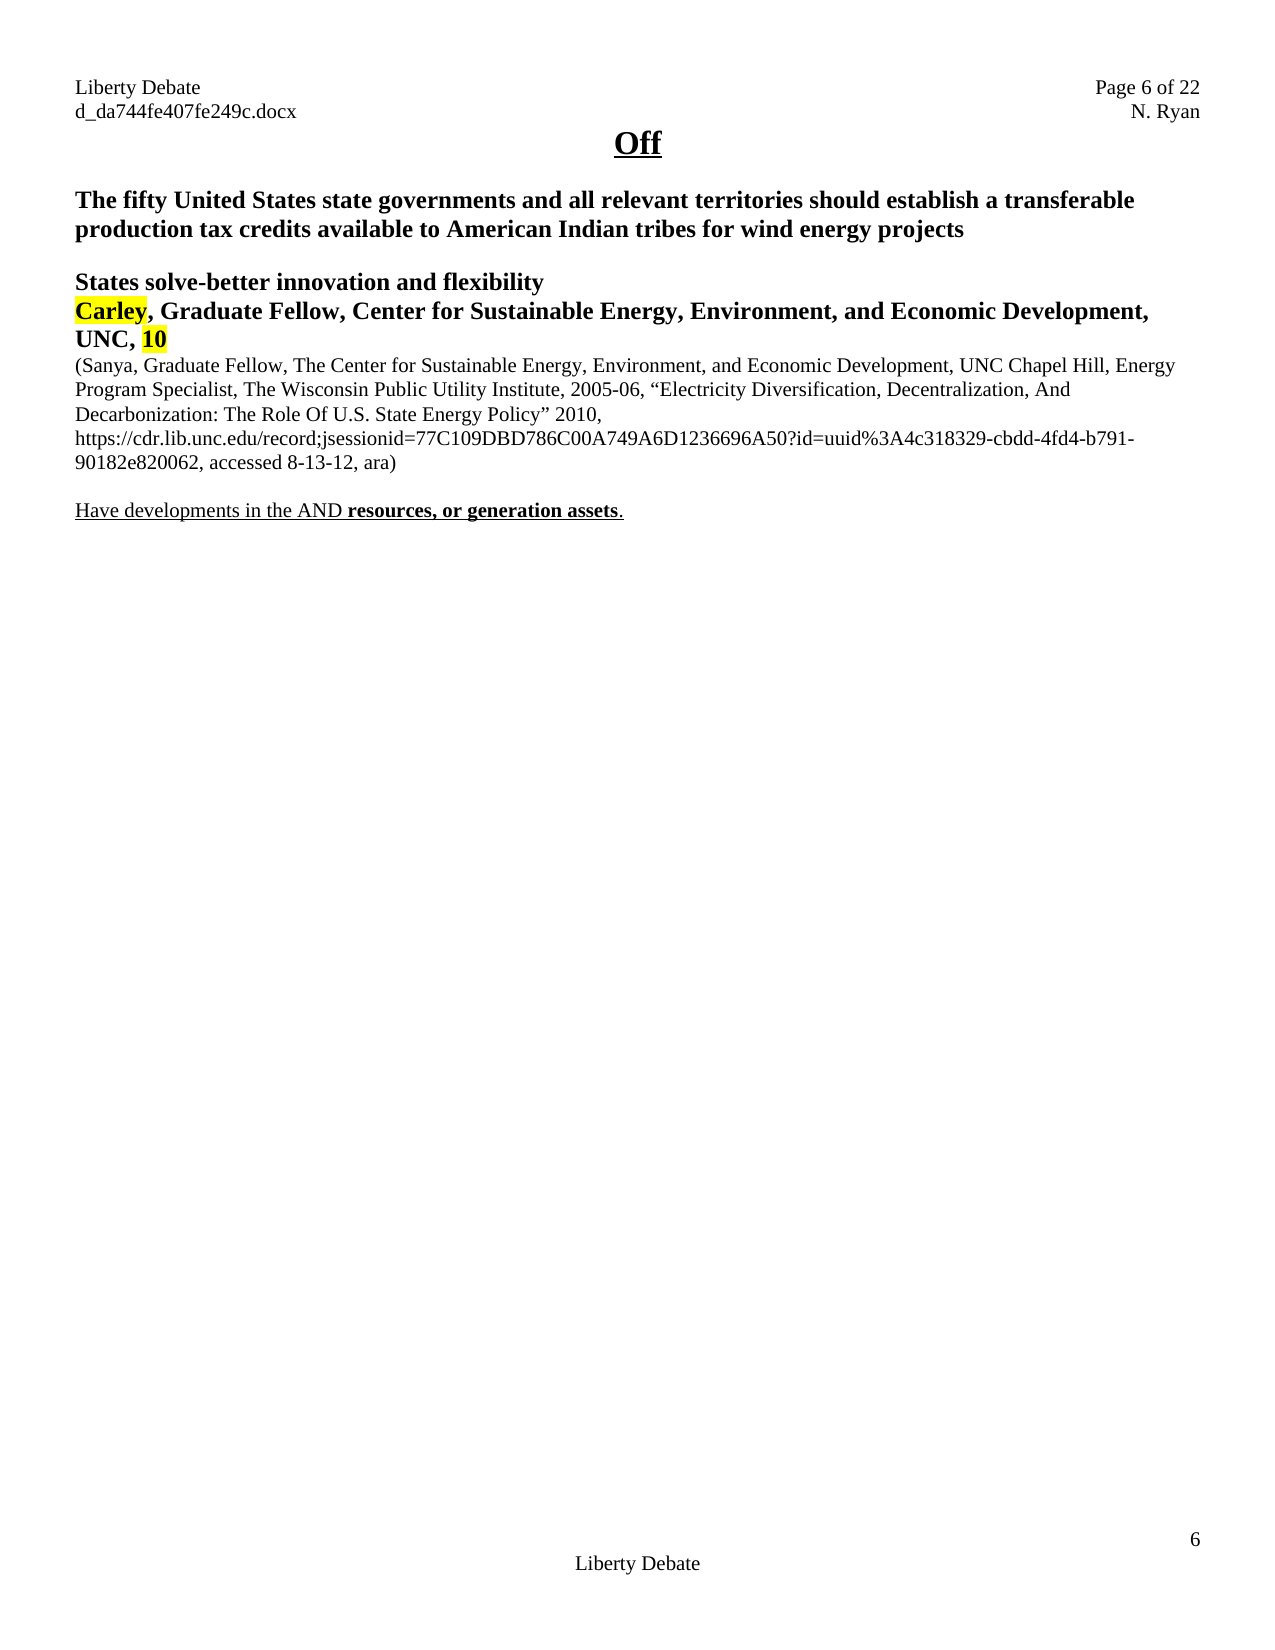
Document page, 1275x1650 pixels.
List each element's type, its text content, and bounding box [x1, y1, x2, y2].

text Carley, Graduate Fellow, Center for Sustainable Energy, Environment, and Economic Development, UNC, 10 [75, 296, 1200, 353]
subtitle The fifty United States state governments and all relevant territories should establish a transferable production tax credits available to American Indian tribes for wind energy projects [75, 186, 1200, 243]
subtitle States solve-better innovation and flexibility [75, 267, 1200, 296]
subtitle Off [75, 123, 1200, 161]
text Have developments in the AND resources, or generation assets. [75, 498, 1200, 522]
text (Sanya, Graduate Fellow, The Center for Sustainable Energy, Environment, and Economic Development, UNC Chapel Hill, Energy Program Specialist, The Wisconsin Public Utility Institute, 2005-06, “Electricity Diversification, Decentralization, And Decarbonization: The Role Of U.S. State Energy Policy” 2010, https://cdr.lib.unc.edu/record;jsessionid=77C109DBD786C00A749A6D1236696A50?id=uuid%3A4c318329-cbdd-4fd4-b791-90182e820062, accessed 8-13-12, ara) [75, 353, 1200, 474]
